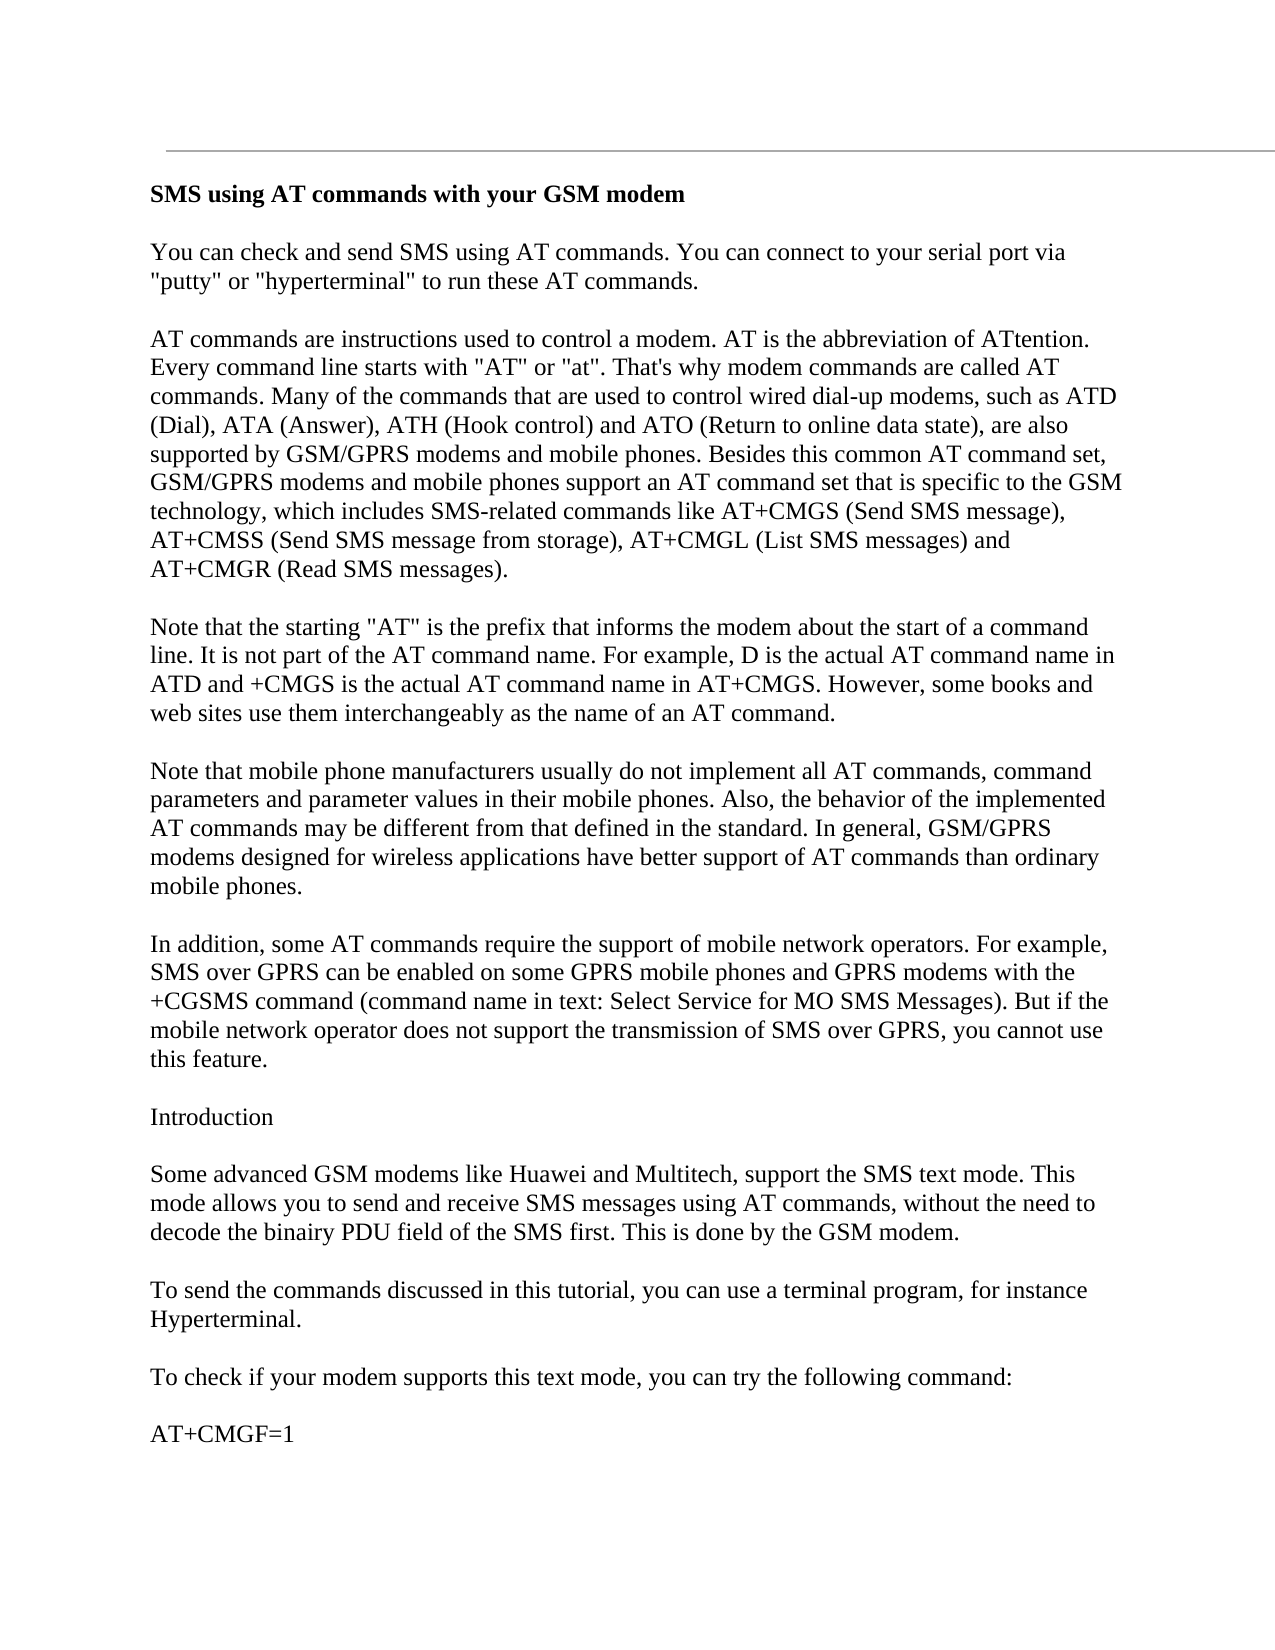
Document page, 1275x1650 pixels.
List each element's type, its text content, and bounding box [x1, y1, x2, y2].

text Introduction [150, 1102, 1125, 1130]
text To check if your modem supports this text mode, you can try the following command: [150, 1362, 1125, 1390]
text To send the commands discussed in this tutorial, you can use a terminal program, for instance Hyperterminal. [150, 1275, 1125, 1332]
text Some advanced GSM modems like Huawei and Multitech, support the SMS text mode. This mode allows you to send and receive SMS messages using AT commands, without the need to decode the binairy PDU field of the SMS first. This is done by the GSM modem. [150, 1159, 1125, 1246]
text SMS using AT commands with your GSM modem [150, 179, 1125, 208]
text Note that mobile phone manufacturers usually do not implement all AT commands, command parameters and parameter values in their mobile phones. Also, the behavior of the implemented AT commands may be different from that defined in the standard. In general, GSM/GPRS modems designed for wireless applications have better support of AT commands than ordinary mobile phones. [150, 756, 1125, 899]
text AT commands are instructions used to control a modem. AT is the abbreviation of ATtention. Every command line starts with "AT" or "at". That's why modem commands are called AT commands. Many of the commands that are used to control wired dial-up modems, such as ATD (Dial), ATA (Answer), ATH (Hook control) and ATO (Return to online data state), are also supported by GSM/GPRS modems and mobile phones. Besides this common AT command set, GSM/GPRS modems and mobile phones support an AT command set that is specific to the GSM technology, which includes SMS-related commands like AT+CMGS (Send SMS message), AT+CMSS (Send SMS message from storage), AT+CMGL (List SMS messages) and AT+CMGR (Read SMS messages). [150, 324, 1125, 582]
text Note that the starting "AT" is the prefix that informs the modem about the start of a command line. It is not part of the AT command name. For example, D is the actual AT command name in ATD and +CMGS is the actual AT command name in AT+CMGS. However, some books and web sites use them interchangeably as the name of an AT command. [150, 612, 1125, 727]
text In addition, some AT commands require the support of mobile network operators. For example, SMS over GPRS can be enabled on some GPRS mobile phones and GPRS modems with the +CGSMS command (command name in text: Select Service for MO SMS Messages). But if the mobile network operator does not support the transmission of SMS over GPRS, you cannot use this feature. [150, 929, 1125, 1072]
text AT+CMGF=1 [150, 1419, 1125, 1448]
text You can check and send SMS using AT commands. You can connect to your serial port via "putty" or "hyperterminal" to run these AT commands. [150, 237, 1125, 294]
